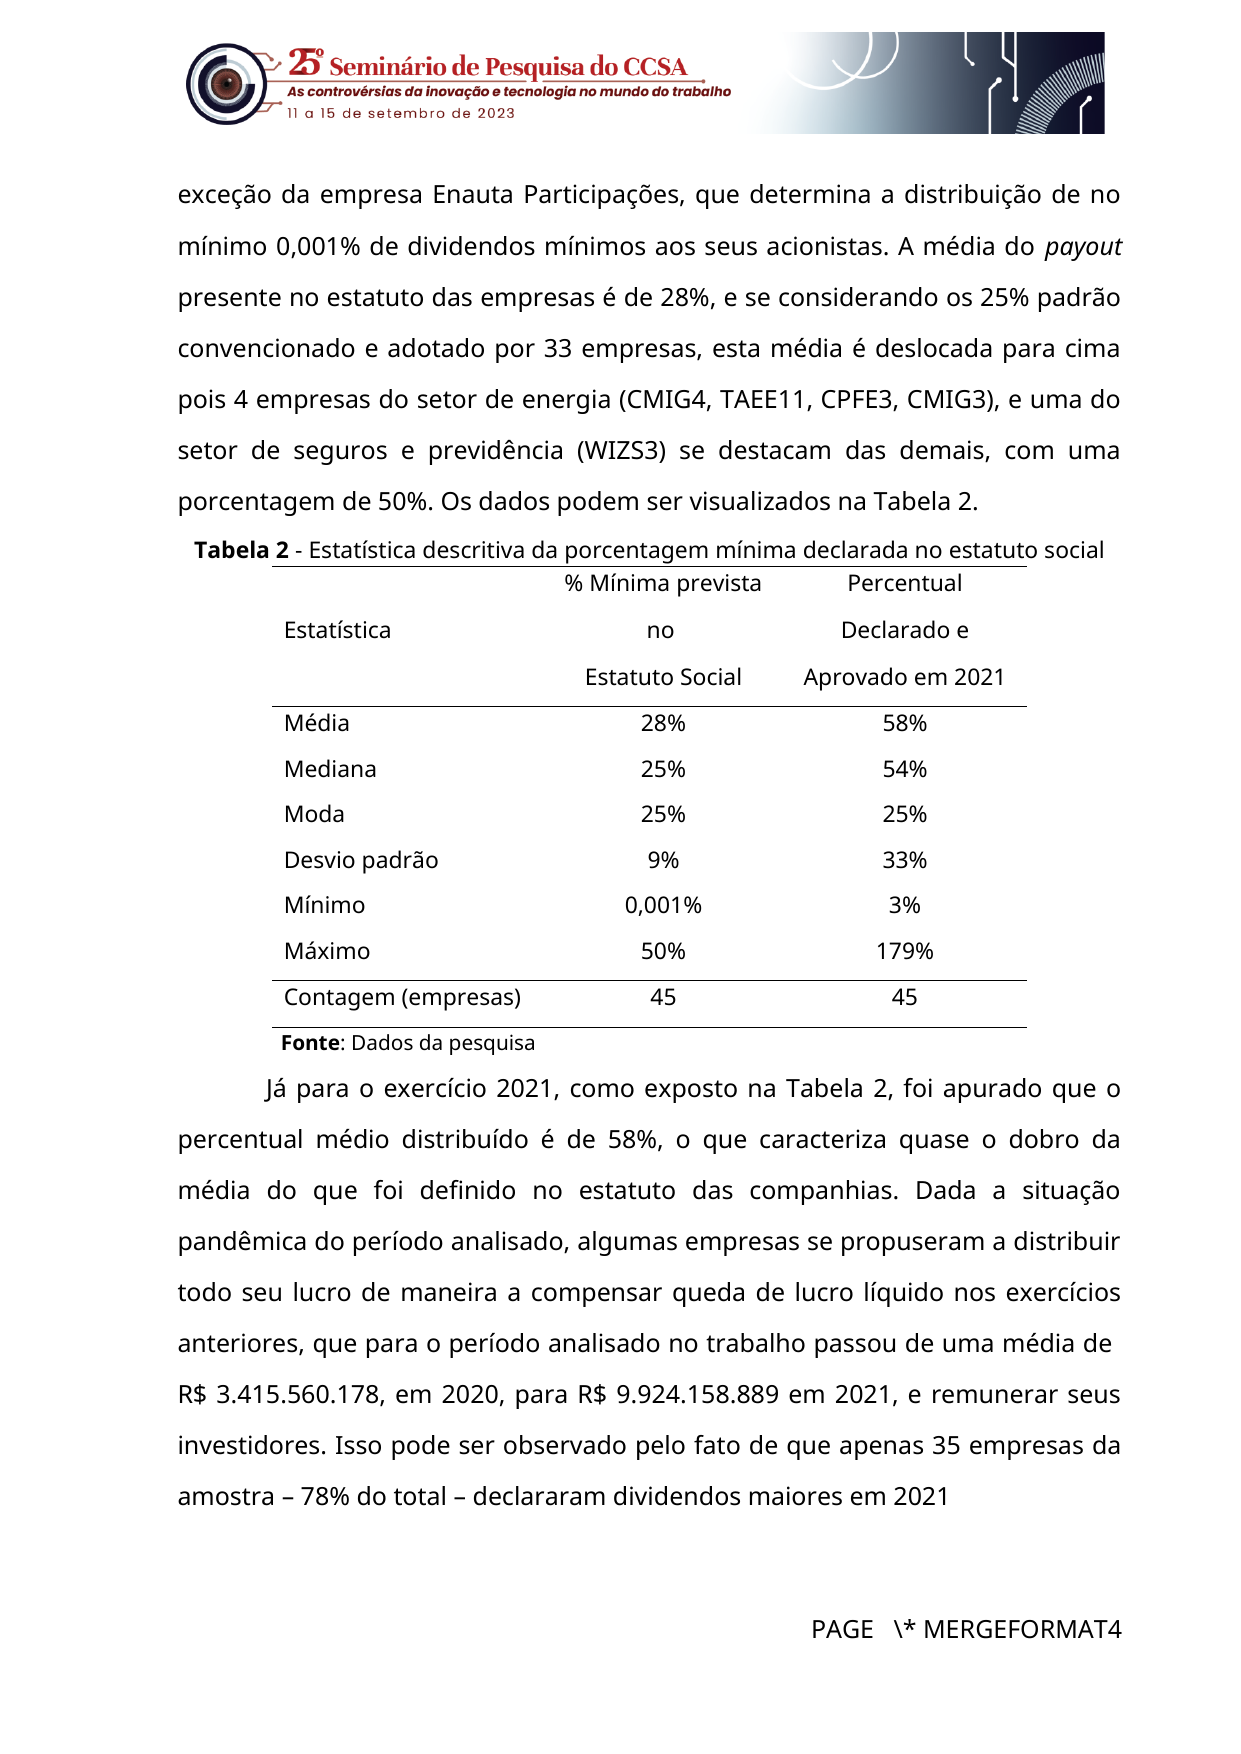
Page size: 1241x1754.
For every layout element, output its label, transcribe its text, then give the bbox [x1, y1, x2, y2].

table_cell 25% [544, 798, 783, 844]
table_cell Média [272, 707, 544, 753]
table_cell 3% [783, 889, 1027, 935]
table_cell Desvio padrão [272, 844, 544, 889]
table_cell 58% [783, 707, 1027, 753]
table_cell 33% [783, 844, 1027, 889]
table_cell 28% [544, 707, 783, 753]
text Já para o exercício 2021, como exposto na Tabela 2, foi apurado que o percentual médio distribuído é de 58%, o que caracteriza quase o dobro da média do que foi definido no estatuto das companhias. Dada a situação pandêmica do período analisado, algumas empresas se propuseram a distribuir todo seu lucro de maneira a compensar queda de lucro líquido nos exercícios anteriores, que para o período analisado no trabalho passou de uma média de R$ 3.415.560.178, em 2020, para R$ 9.924.158.889 em 2021, e remunerar seus investidores. Isso pode ser observado pelo fato de que apenas 35 empresas da amostra – 78% do total – declararam dividendos maiores em 2021 [177, 1070, 1122, 1513]
text Fonte: Dados da pesquisa [177, 1028, 1122, 1056]
table_header Percentual Declarado e Aprovado em 2021 [783, 567, 1027, 706]
table_cell 9% [544, 844, 783, 889]
table_cell 50% [544, 935, 783, 980]
table_cell Contagem (empresas) [272, 981, 544, 1027]
table_cell 25% [783, 798, 1027, 844]
table_cell 179% [783, 935, 1027, 980]
table_cell Mínimo [272, 889, 544, 935]
table_cell Máximo [272, 935, 544, 980]
table_cell Moda [272, 798, 544, 844]
table_cell 45 [544, 981, 783, 1027]
table_header % Mínima prevista no Estatuto Social [544, 567, 783, 706]
table_cell 0,001% [544, 889, 783, 935]
table_cell 45 [783, 981, 1027, 1027]
table_cell Mediana [272, 753, 544, 798]
table_header Estatística [272, 567, 544, 706]
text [177, 177, 1122, 517]
text Tabela 2 - Estatística descritiva da porcentagem mínima declarada no estatuto social [177, 534, 1122, 566]
picture [173, 32, 1105, 133]
table_cell 25% [544, 753, 783, 798]
table_cell 54% [783, 753, 1027, 798]
